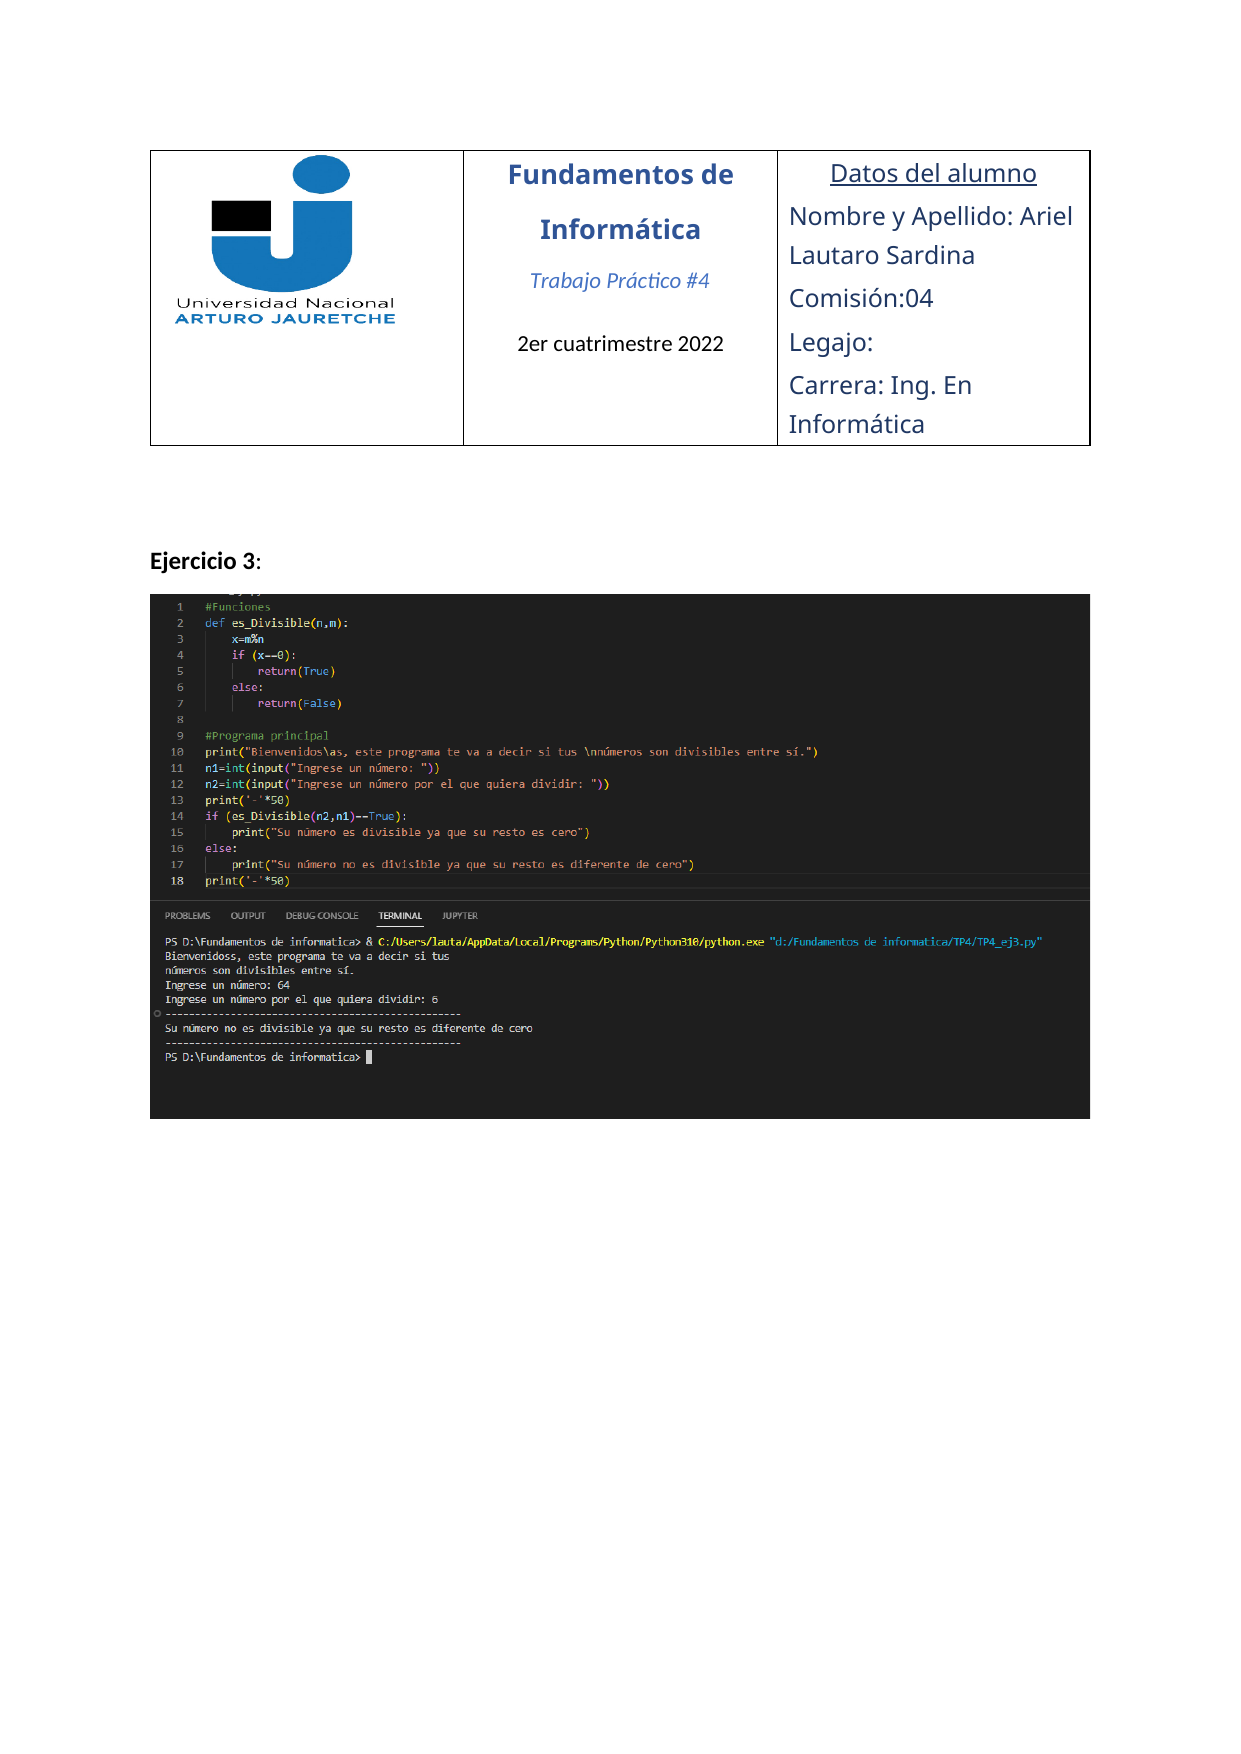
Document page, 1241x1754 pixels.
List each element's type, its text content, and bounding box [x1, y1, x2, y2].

table_header [151, 151, 463, 445]
table_header Datos del alumno Nombre y Apellido: Ariel Lautaro Sardina Comisión:04 Legajo: Carrera: Ing. En Informática [778, 151, 1089, 445]
text Ejercicio 3: [150, 545, 1090, 576]
picture [150, 594, 1091, 1119]
picture [161, 151, 411, 330]
table_header Fundamentos de Informática Trabajo Práctico #4 2er cuatrimestre 2022 [464, 151, 777, 445]
